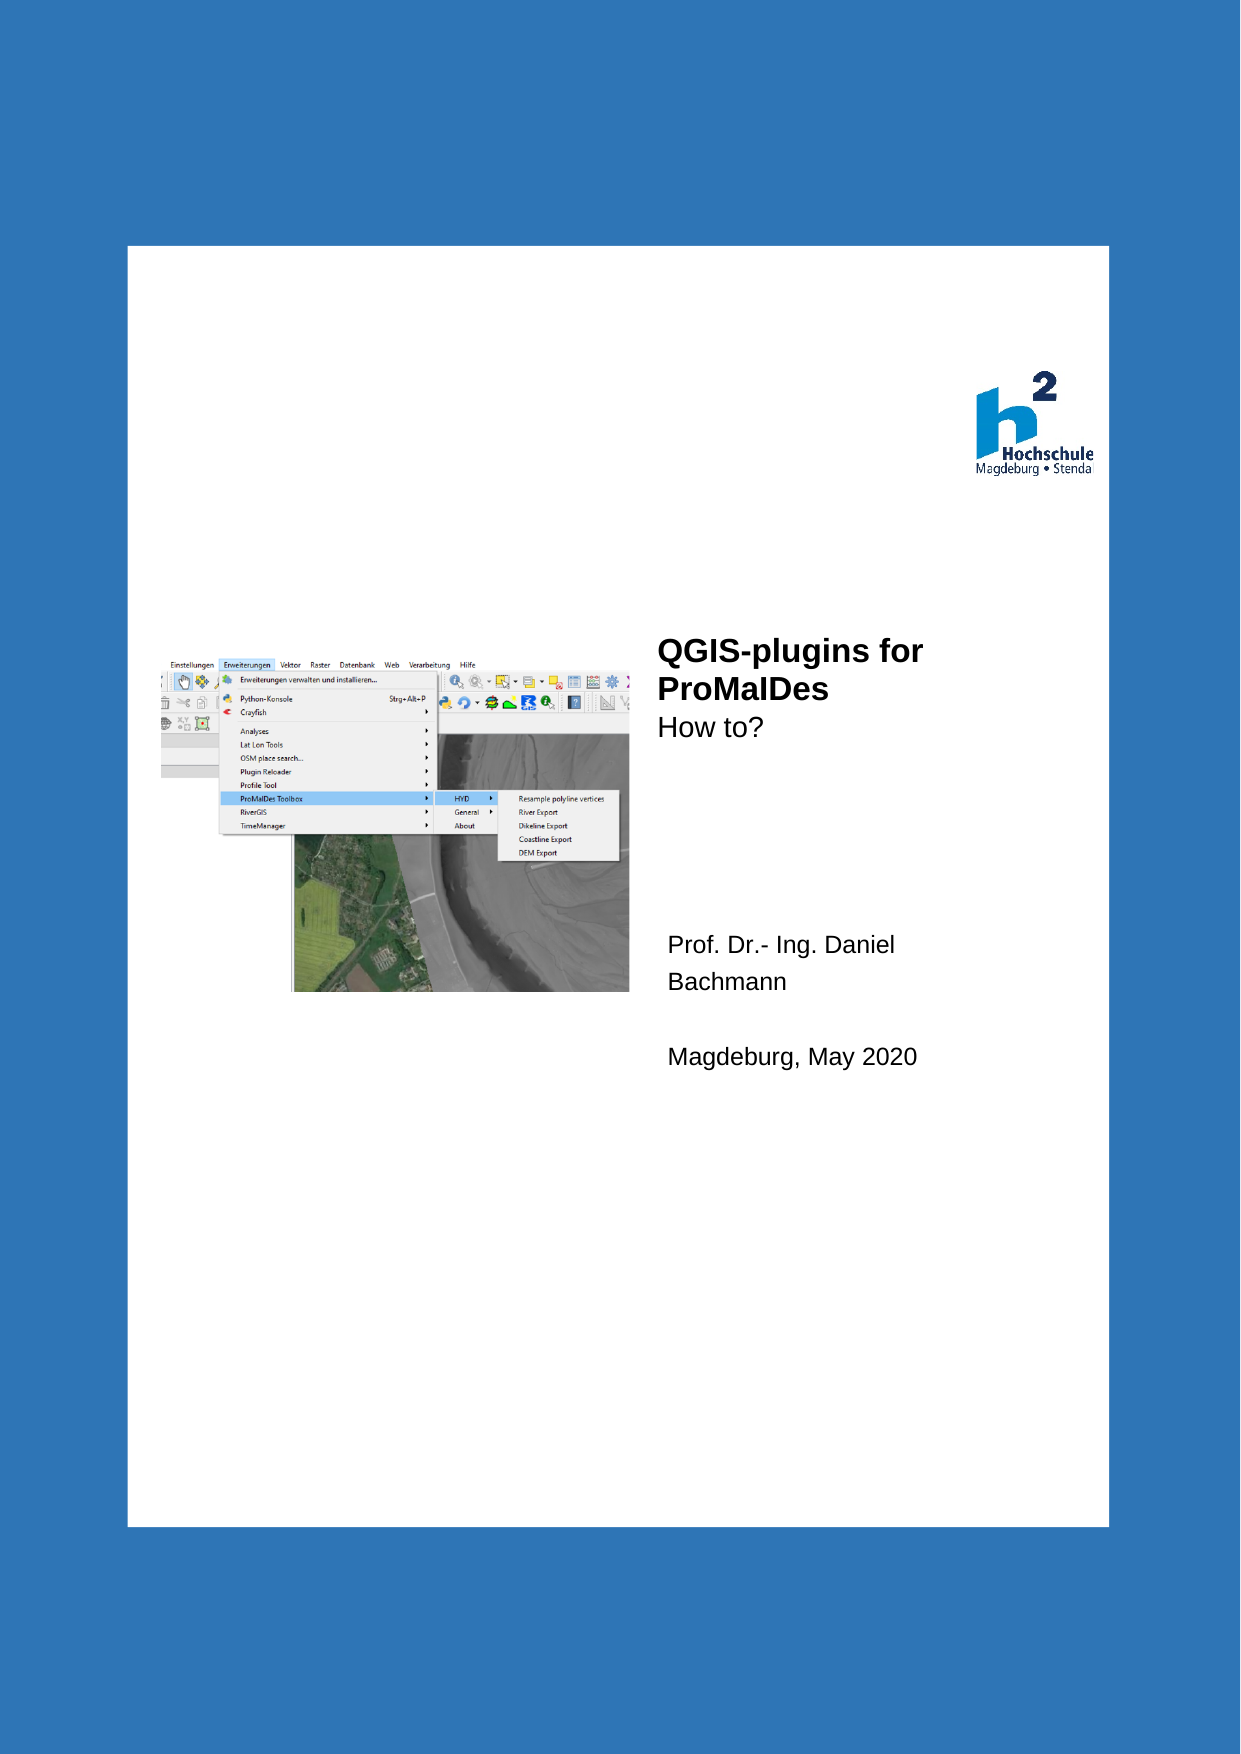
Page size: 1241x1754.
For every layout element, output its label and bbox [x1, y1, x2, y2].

picture [161, 644, 630, 992]
picture [976, 371, 1094, 476]
